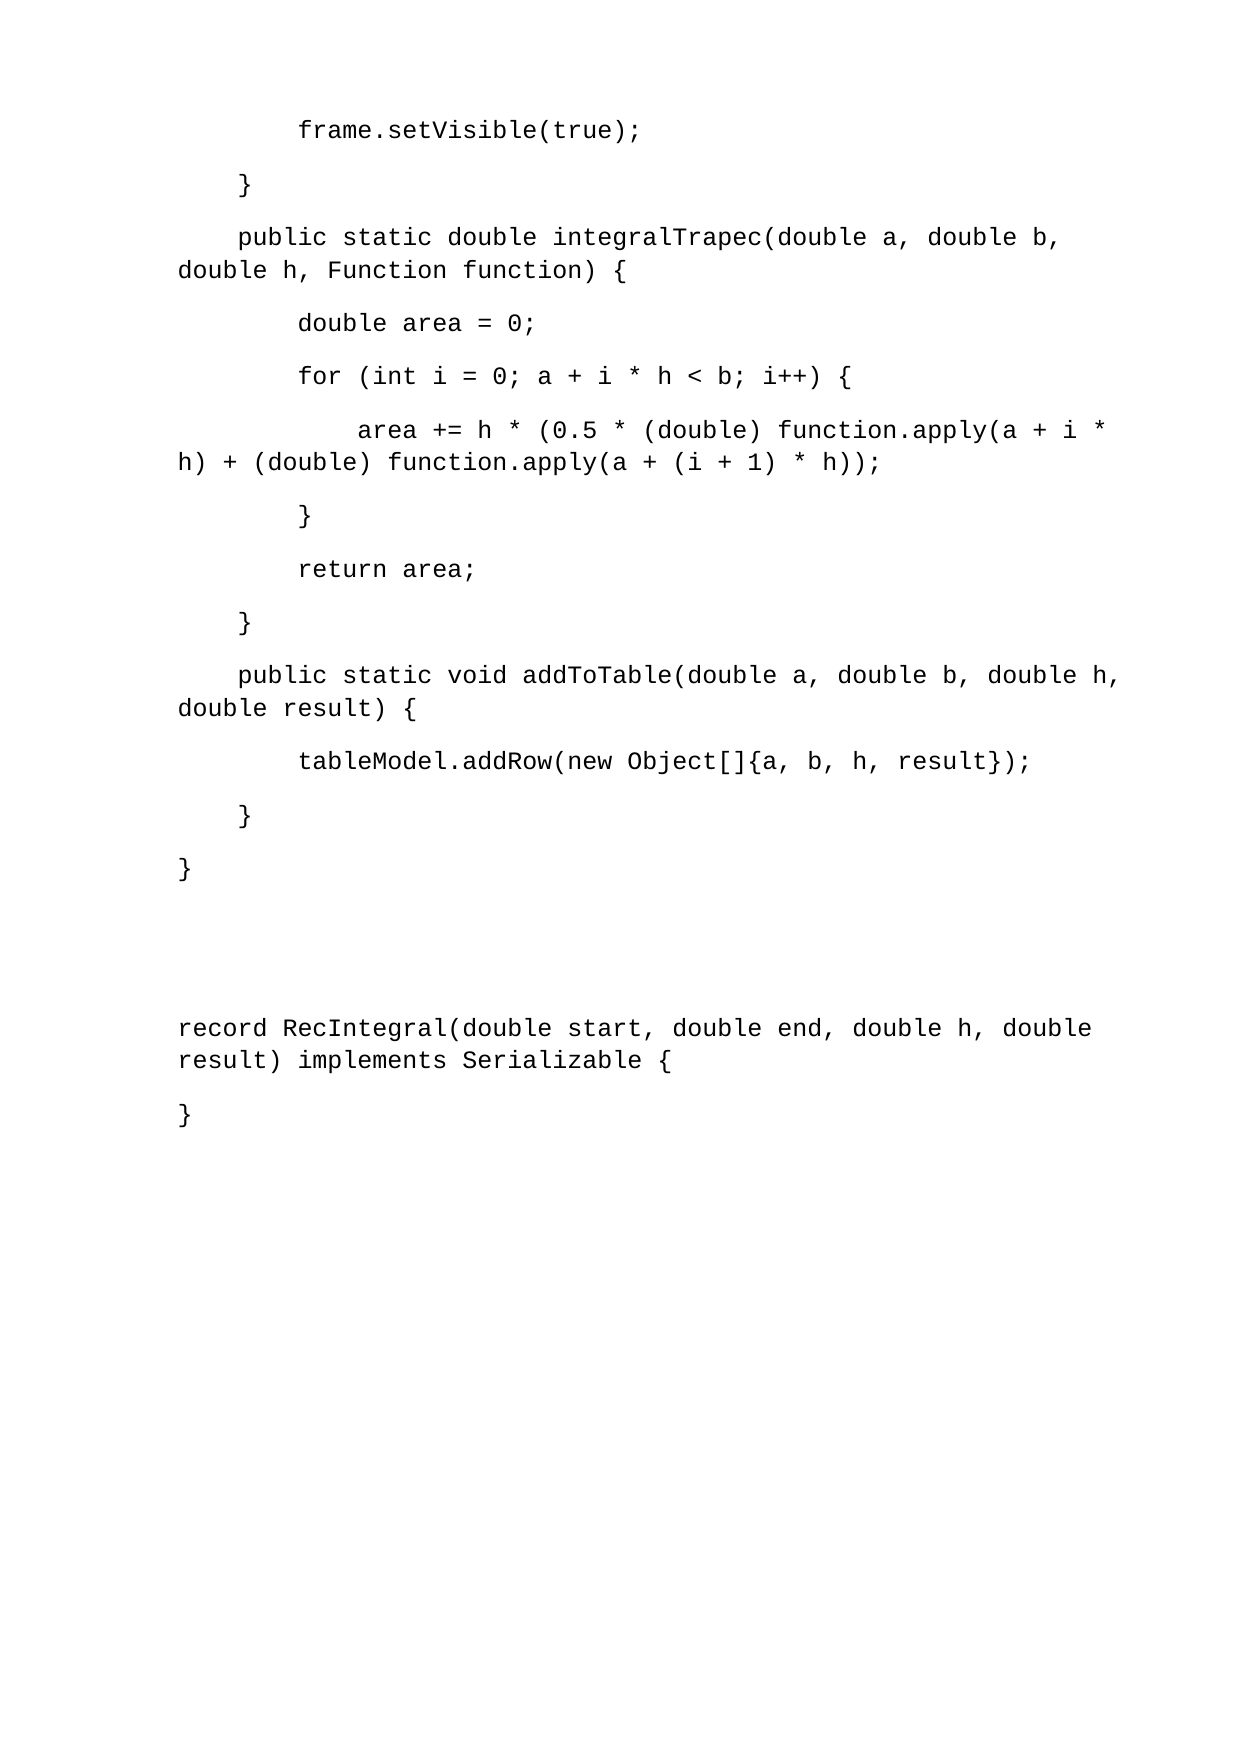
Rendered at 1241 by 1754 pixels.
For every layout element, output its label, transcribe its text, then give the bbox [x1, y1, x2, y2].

text return area; [177, 556, 1152, 585]
text } [177, 503, 1152, 531]
text frame.setVisible(true); [177, 118, 1152, 146]
text } [177, 1101, 1152, 1130]
text public static void addToTable(double a, double b, double h, double result) { [177, 663, 1152, 724]
text } [177, 856, 1152, 884]
text } [177, 802, 1152, 831]
text area += h * (0.5 * (double) function.apply(a + i * h) + (double) function.apply(a + (i + 1) * h)); [177, 417, 1152, 478]
text record RecIntegral(double start, double end, double h, double result) implements Serializable { [177, 1016, 1152, 1076]
text public static double integralTrapec(double a, double b, double h, Function function) { [177, 225, 1152, 286]
text } [177, 171, 1152, 200]
text for (int i = 0; a + i * h < b; i++) { [177, 364, 1152, 392]
text double area = 0; [177, 311, 1152, 339]
text } [177, 610, 1152, 638]
text tableModel.addRow(new Object[]{a, b, h, result}); [177, 749, 1152, 777]
